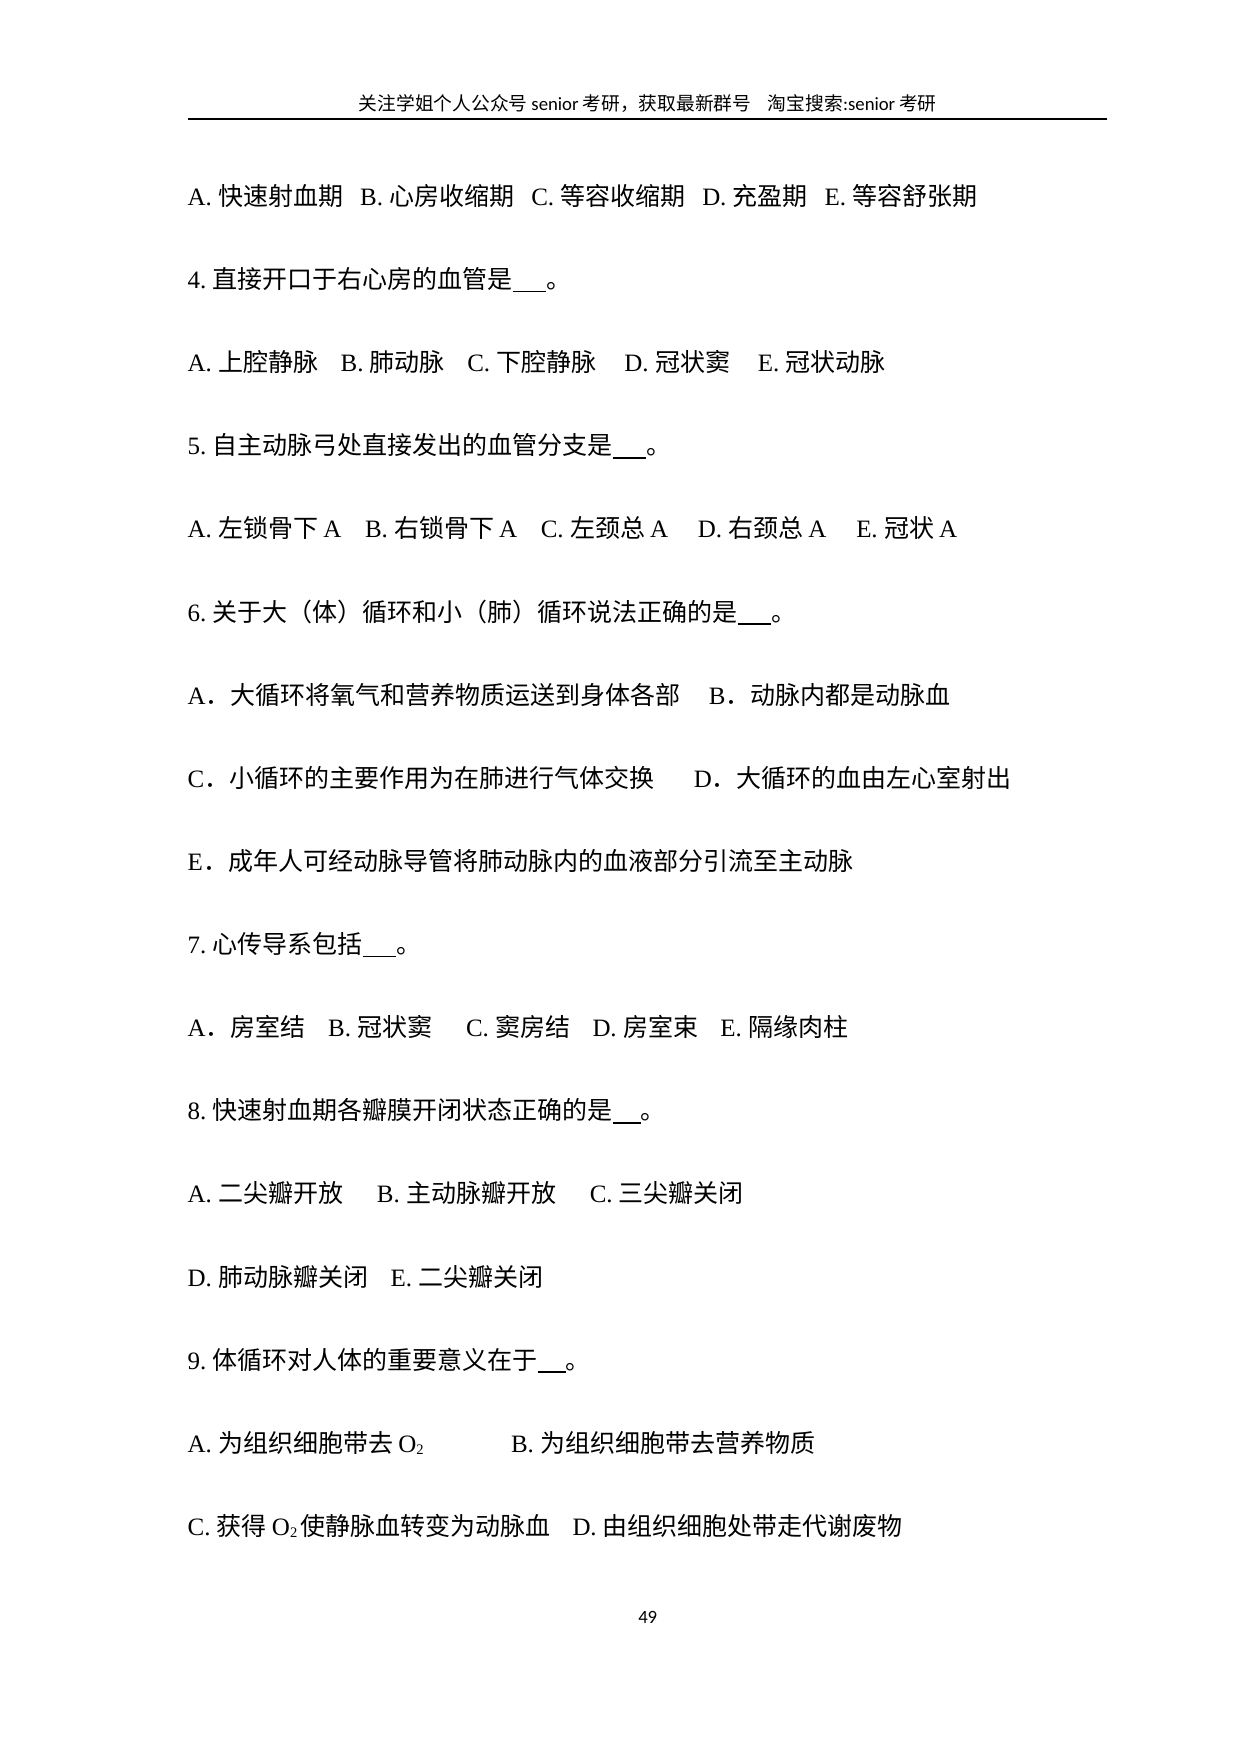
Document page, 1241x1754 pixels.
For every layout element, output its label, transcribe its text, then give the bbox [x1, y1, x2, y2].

text 5. 自主动脉弓处直接发出的血管分支是 。 [187, 411, 1107, 476]
text C. 获得O2使静脉血转变为动脉血 D. 由组织细胞处带走代谢废物 [187, 1492, 1107, 1557]
text D. 肺动脉瓣关闭 E. 二尖瓣关闭 [187, 1243, 1107, 1308]
text 9. 体循环对人体的重要意义在于 。 [187, 1326, 1107, 1391]
text E．成年人可经动脉导管将肺动脉内的血液部分引流至主动脉 [187, 827, 1107, 892]
text 7. 心传导系包括 。 [187, 910, 1107, 975]
text A. 上腔静脉 B. 肺动脉 C. 下腔静脉 D. 冠状窦 E. 冠状动脉 [187, 328, 1107, 393]
text A. 二尖瓣开放 B. 主动脉瓣开放 C. 三尖瓣关闭 [187, 1159, 1107, 1224]
text 8. 快速射血期各瓣膜开闭状态正确的是 。 [187, 1076, 1107, 1141]
text 6. 关于大（体）循环和小（肺）循环说法正确的是 。 [187, 578, 1107, 643]
text A. 为组织细胞带去O2 B. 为组织细胞带去营养物质 [187, 1409, 1107, 1474]
text A. 快速射血期 B. 心房收缩期 C. 等容收缩期 D. 充盈期 E. 等容舒张期 [187, 162, 1107, 227]
text A．大循环将氧气和营养物质运送到身体各部 B．动脉内都是动脉血 [187, 661, 1107, 726]
text A．房室结 B. 冠状窦 C. 窦房结 D. 房室束 E. 隔缘肉柱 [187, 993, 1107, 1058]
text C．小循环的主要作用为在肺进行气体交换 D．大循环的血由左心室射出 [187, 744, 1107, 809]
text 4. 直接开口于右心房的血管是 。 [187, 245, 1107, 310]
text A. 左锁骨下A B. 右锁骨下A C. 左颈总A D. 右颈总A E. 冠状A [187, 494, 1107, 559]
